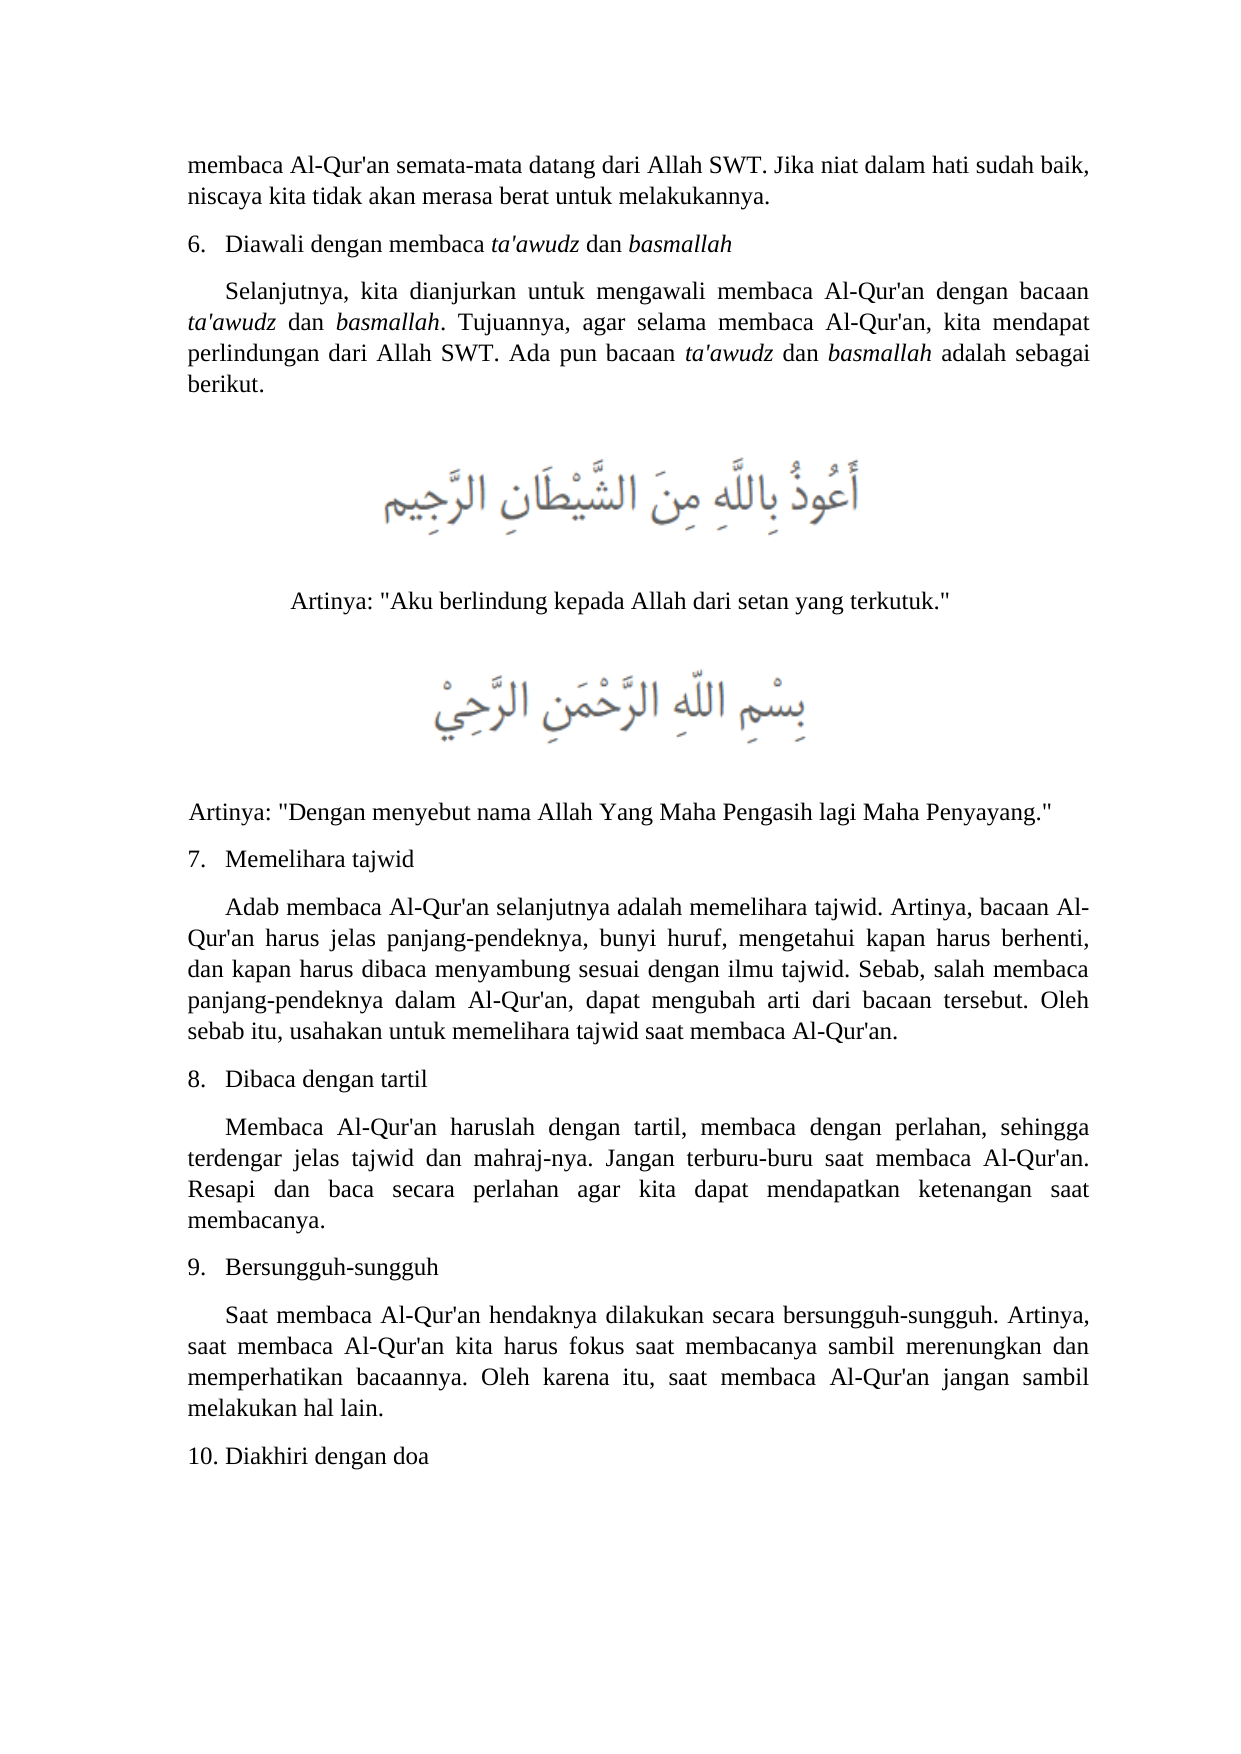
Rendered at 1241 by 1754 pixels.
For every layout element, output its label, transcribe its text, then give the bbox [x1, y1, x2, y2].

list Diawali dengan membaca ta'awudz dan basmallah [187, 229, 1090, 257]
list Bersungguh-sungguh [187, 1252, 1090, 1281]
text Selanjutnya, kita dianjurkan untuk mengawali membaca Al-Qur'an dengan bacaan ta'awudz dan basmallah. Tujuannya, agar selama membaca Al-Qur'an, kita mendapat perlindungan dari Allah SWT. Ada pun bacaan ta'awudz dan basmallah adalah sebagai berikut. [187, 276, 1090, 398]
list Dibaca dengan tartil [187, 1064, 1090, 1093]
text Adab membaca Al-Qur'an selanjutnya adalah memelihara tajwid. Artinya, bacaan Al-Qur'an harus jelas panjang-pendeknya, bunyi huruf, mengetahui kapan harus berhenti, dan kapan harus dibaca menyambung sesuai dengan ilmu tajwid. Sebab, salah membaca panjang-pendeknya dalam Al-Qur'an, dapat mengubah arti dari bacaan tersebut. Oleh sebab itu, usahakan untuk memelihara tajwid saat membaca Al-Qur'an. [187, 892, 1090, 1045]
text Saat membaca Al-Qur'an hendaknya dilakukan secara bersungguh-sungguh. Artinya, saat membaca Al-Qur'an kita harus fokus saat membacanya sambil merenungkan dan memperhatikan bacaannya. Oleh karena itu, saat membaca Al-Qur'an jangan sambil melakukan hal lain. [187, 1300, 1090, 1422]
list Diakhiri dengan doa [187, 1441, 1090, 1470]
picture [365, 417, 875, 568]
text Artinya: "Aku berlindung kepada Allah dari setan yang terkutuk." [150, 586, 1090, 615]
list Memelihara tajwid [187, 844, 1090, 873]
text Artinya: "Dengan menyebut nama Allah Yang Maha Pengasih lagi Maha Penyayang." [150, 797, 1090, 825]
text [187, 150, 1090, 210]
picture [411, 633, 829, 778]
text Membaca Al-Qur'an haruslah dengan tartil, membaca dengan perlahan, sehingga terdengar jelas tajwid dan mahraj-nya. Jangan terburu-buru saat membaca Al-Qur'an. Resapi dan baca secara perlahan agar kita dapat mendapatkan ketenangan saat membacanya. [187, 1112, 1090, 1233]
